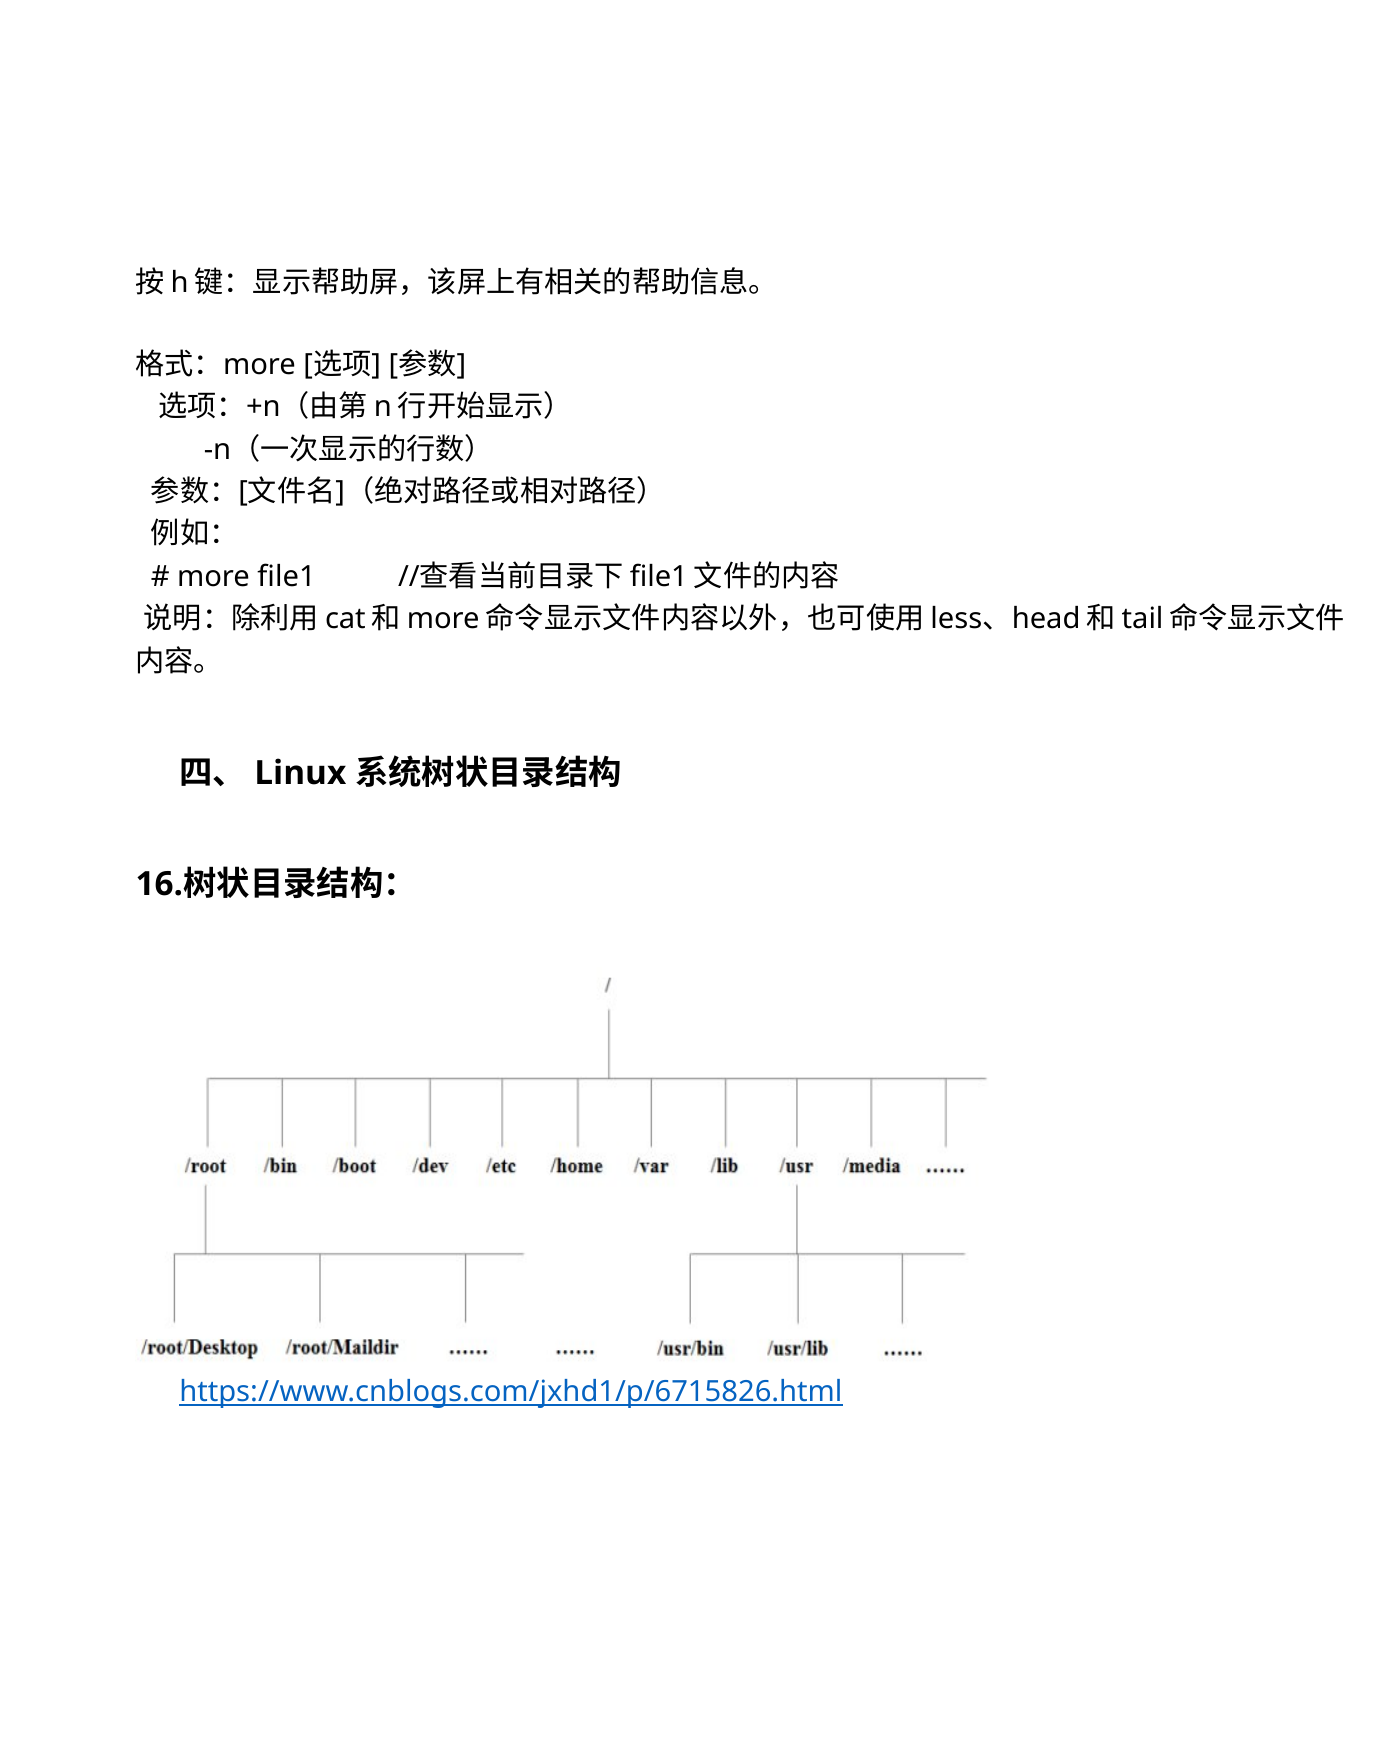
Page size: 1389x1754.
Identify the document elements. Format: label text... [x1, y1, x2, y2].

text 按h键：显示帮助屏，该屏上有相关的帮助信息。 [135, 258, 1345, 301]
picture [135, 967, 1001, 1371]
text https://www.cnblogs.com/jxhd1/p/6715826.html [135, 1370, 1345, 1410]
text 选项：+n（由第n行开始显示） [135, 383, 1345, 425]
subtitle Linux 系统树状目录结构 [179, 746, 1345, 794]
subtitle 16.树状目录结构： [135, 857, 1345, 905]
text 例如： [135, 510, 1345, 552]
text -n（一次显示的行数） [135, 425, 1345, 468]
text # more file1 //查看当前目录下file1文件的内容 [135, 552, 1345, 595]
text 格式：more [选项] [参数] [135, 340, 1345, 383]
text 参数：[文件名]（绝对路径或相对路径） [135, 468, 1345, 510]
text 说明：除利用cat和more命令显示文件内容以外，也可使用less、head和tail命令显示文件内容。 [135, 595, 1345, 679]
